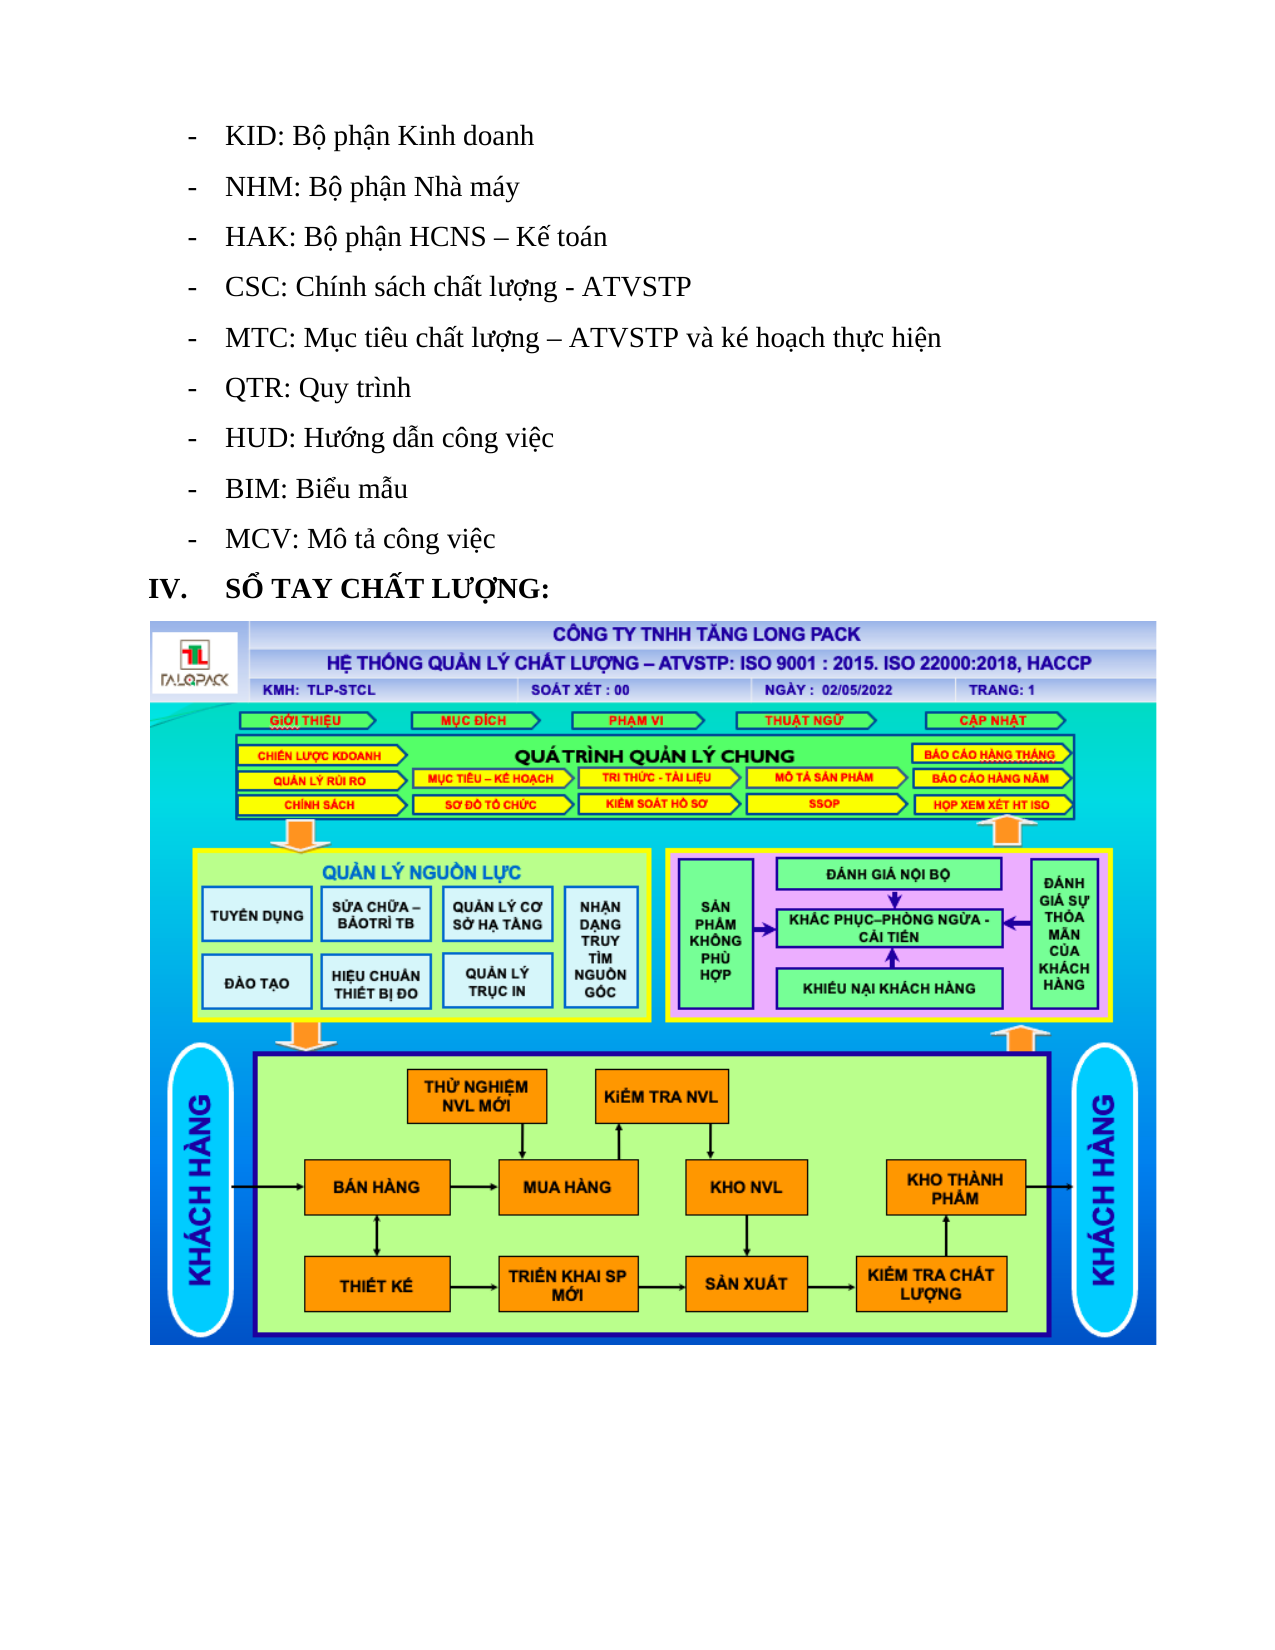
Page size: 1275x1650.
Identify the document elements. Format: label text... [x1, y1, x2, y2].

list NHM: Bộ phận Nhà máy [187, 169, 1156, 202]
list MCV: Mô tả công việc [187, 521, 1156, 554]
list HUD: Hướng dẫn công việc [187, 420, 1156, 454]
list HAK: Bộ phận HCNS – Kế toán [187, 219, 1156, 253]
list SỔ TAY CHẤT LƯỢNG: [187, 571, 1156, 605]
list KID: Bộ phận Kinh doanh [187, 118, 1156, 152]
picture [150, 621, 1157, 1345]
list CSC: Chính sách chất lượng - ATVSTP [187, 269, 1156, 303]
list MTC: Mục tiêu chất lượng – ATVSTP và ké hoạch thực hiện [187, 320, 1156, 353]
list BIM: Biểu mẫu [187, 471, 1156, 504]
list QTR: Quy trình [187, 370, 1156, 404]
